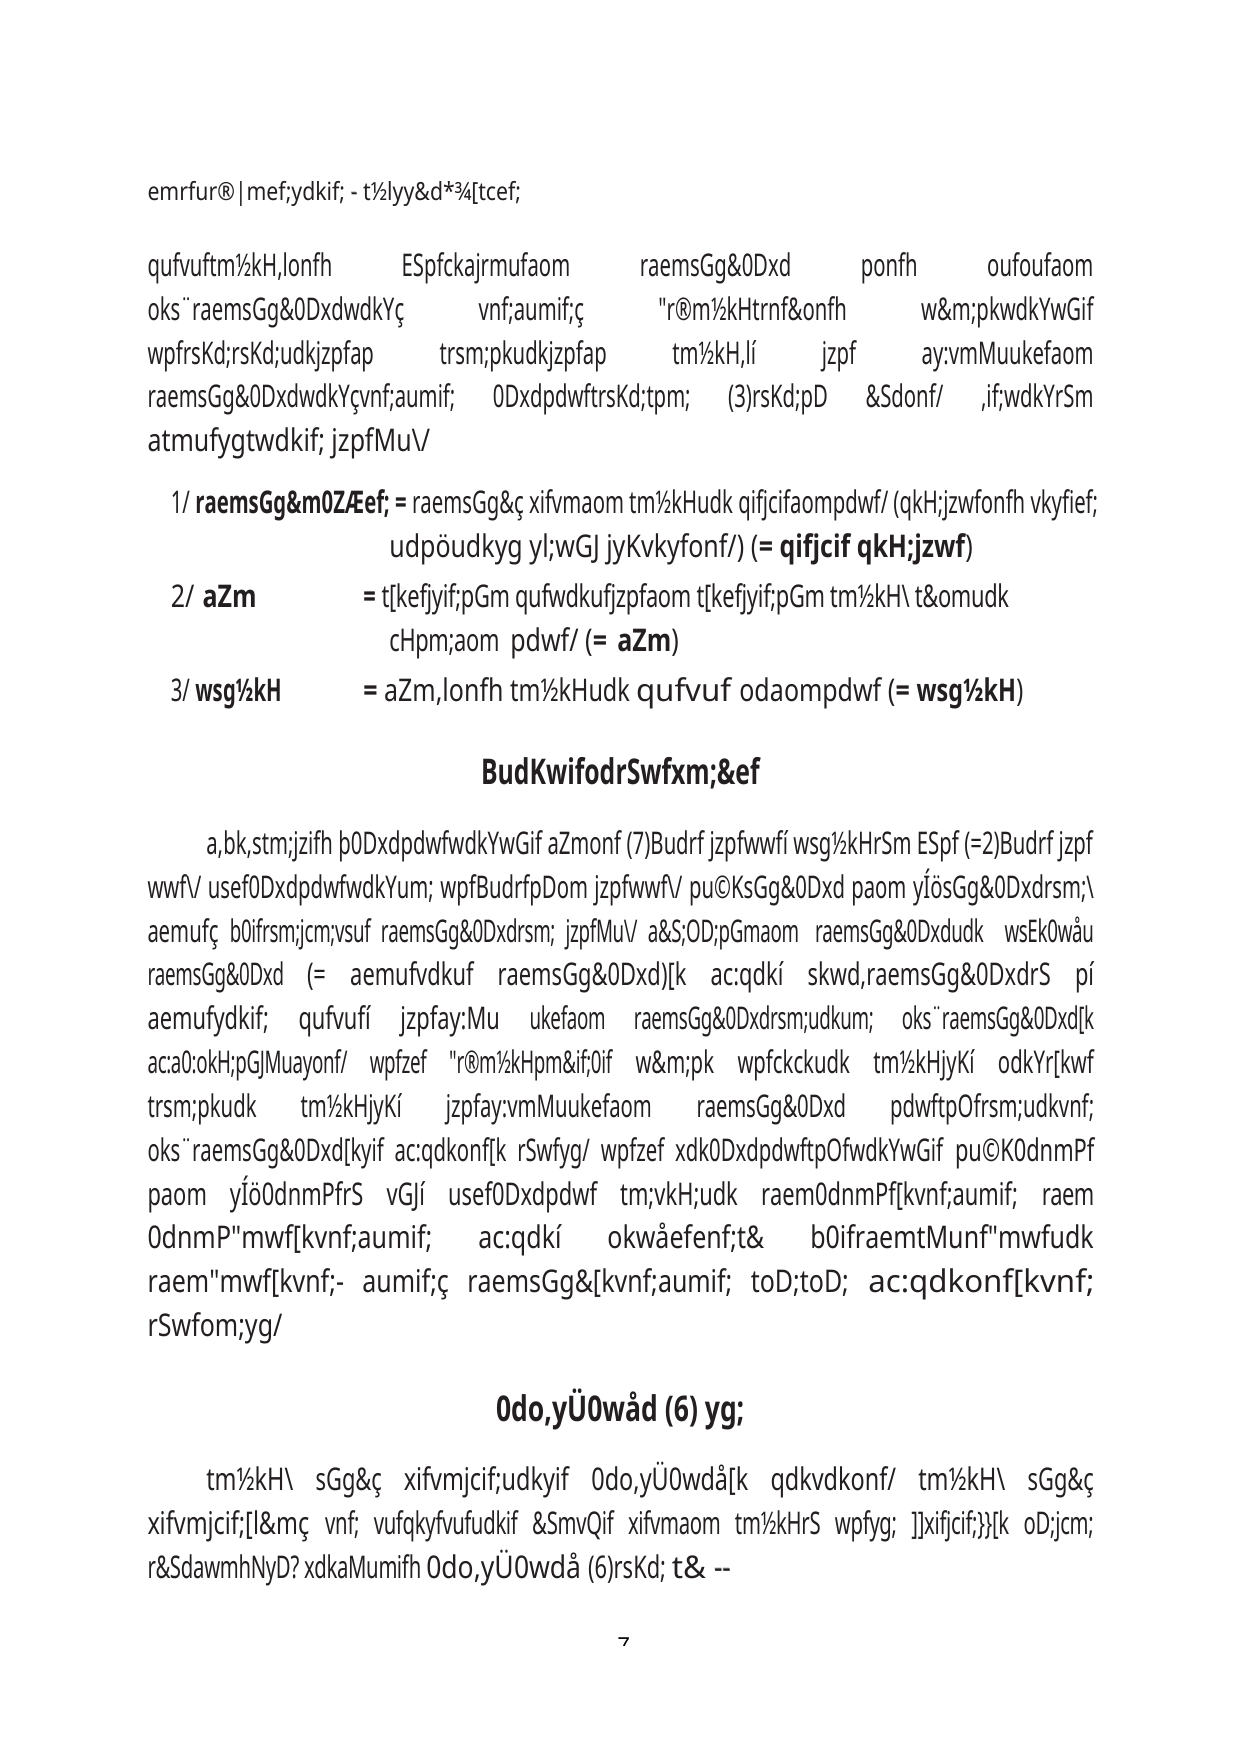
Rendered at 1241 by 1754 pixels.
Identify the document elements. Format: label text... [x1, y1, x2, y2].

text 2/ aZm = t[kefjyif;pGm qufwdkufjzpfaom t[kefjyif;pGm tm½kH\ t&omudk cHpm;aom pdwf/ (= aZm) [171, 574, 1091, 661]
text qufvuftm½kH,lonfh ESpfckajrmufaom raemsGg&0Dxd ponfh oufoufaom oks¨raemsGg&0DxdwdkYç vnf;aumif;ç "r®m½kHtrnf&onfh w&m;pkwdkYwGif wpfrsKd;rsKd;udkjzpfap trsm;pkudkjzpfap tm½kH,lí jzpf ay:vmMuukefaom raemsGg&0DxdwdkYçvnf;aumif; 0DxdpdwftrsKd;tpm; (3)rsKd;pD &Sdonf/ ,if;wdkYrSm atmufygtwdkif; jzpfMu\/ [147, 243, 1094, 461]
text tm½kH\ sGg&ç xifvmjcif;udkyif 0do,yÜ0wdå[k qdkvdkonf/ tm½kH\ sGg&ç xifvmjcif;[l&mç vnf; vufqkyfvufudkif &SmvQif xifvmaom tm½kHrS wpfyg; ]]xifjcif;}}[k oD;jcm; r&SdawmhNyD? xdkaMumifh 0do,yÜ0wdå (6)rsKd; t& -- [147, 1457, 1094, 1587]
text emrfur®|mef;ydkif; - t½lyy&d*¾[tcef; [147, 174, 1109, 208]
subtitle BudKwifodrSwfxm;&ef [175, 746, 1065, 795]
text a,bk,stm;jzifh þ0DxdpdwfwdkYwGif aZmonf (7)Budrf jzpfwwfí wsg½kHrSm ESpf (=2)Budrf jzpf wwf\/ usef0DxdpdwfwdkYum; wpfBudrfpDom jzpfwwf\/ pu©KsGg&0Dxd paom yÍösGg&0Dxdrsm;\ aemufç b0ifrsm;jcm;vsuf raemsGg&0Dxdrsm; jzpfMu\/ a&S;OD;pGmaom raemsGg&0Dxdudk wsEk0wåu raemsGg&0Dxd (= aemufvdkuf raemsGg&0Dxd)[k ac:qdkí skwd,raemsGg&0DxdrS pí aemufydkif; qufvufí jzpfay:Mu ukefaom raemsGg&0Dxdrsm;udkum; oks¨raemsGg&0Dxd[k ac:a0:okH;pGJMuayonf/ wpfzef "r®m½kHpm&if;0if w&m;pk wpfckckudk tm½kHjyKí odkYr[kwf trsm;pkudk tm½kHjyKí jzpfay:vmMuukefaom raemsGg&0Dxd pdwftpOfrsm;udkvnf; oks¨raemsGg&0Dxd[kyif ac:qdkonf[k rSwfyg/ wpfzef xdk0DxdpdwftpOfwdkYwGif pu©K0dnmPf paom yÍö0dnmPfrS vGJí usef0Dxdpdwf tm;vkH;udk raem0dnmPf[kvnf;aumif; raem 0dnmP"mwf[kvnf;aumif; ac:qdkí okwåefenf;t& b0ifraemtMunf"mwfudk raem"mwf[kvnf;- aumif;ç raemsGg&[kvnf;aumif; toD;toD; ac:qdkonf[kvnf; rSwfom;yg/ [147, 821, 1094, 1346]
text 3/ wsg½kH = aZm,lonfh tm½kHudk qufvuf odaompdwf (= wsg½kH) [171, 668, 1109, 711]
subtitle 0do,yÜ0wåd (6) yg; [174, 1383, 1065, 1431]
text 1/ raemsGg&m0ZÆef; = raemsGg&ç xifvmaom tm½kHudk qifjcifaompdwf/ (qkH;jzwfonfh vkyfief; udpöudkyg yl;wGJ jyKvkyfonf/) (= qifjcif qkH;jzwf) [171, 480, 1109, 567]
